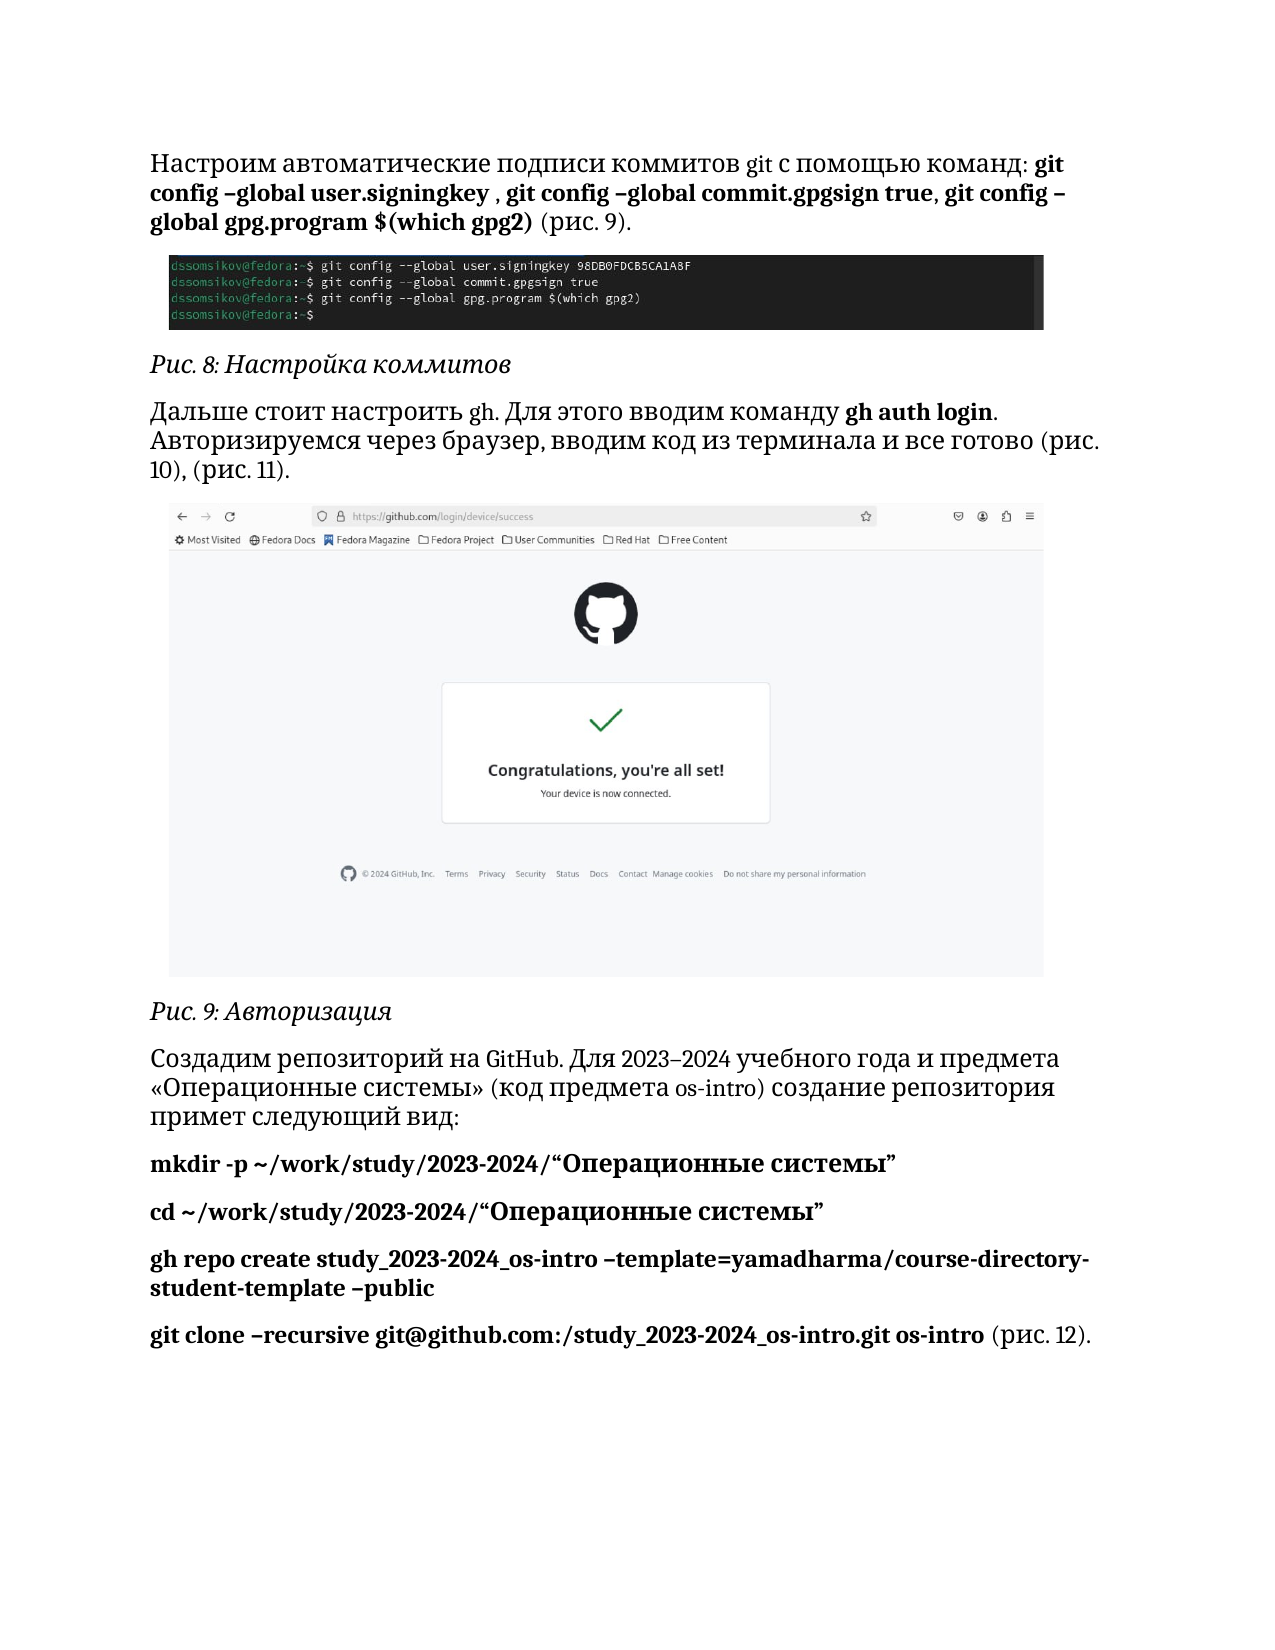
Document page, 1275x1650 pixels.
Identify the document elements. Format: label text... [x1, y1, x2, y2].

text Настроим автоматические подписи коммитов git с помощью команд: git config –global user.signingkey , git config –global commit.gpgsign true, git config –global gpg.program $(which gpg2) (рис. 9). [150, 150, 1125, 236]
picture [168, 255, 1044, 330]
text Рис. 9: Авторизация [150, 998, 1125, 1026]
text Дальше стоит настроить gh. Для этого вводим команду gh auth login. Авторизируемся через браузер, вводим код из терминала и все готово (рис. 10), (рис. 11). [150, 398, 1125, 484]
text mkdir -p ~/work/study/2023-2024/“Операционные системы” [150, 1150, 1125, 1179]
text cd ~/work/study/2023-2024/“Операционные системы” [150, 1198, 1125, 1226]
text Рис. 8: Настройка коммитов [150, 351, 1125, 379]
text gh repo create study_2023-2024_os-intro –template=yamadharma/course-directory-student-template –public [150, 1245, 1125, 1303]
text git clone –recursive git@github.com:/study_2023-2024_os-intro.git os-intro (рис. 12). [150, 1321, 1125, 1350]
text Создадим репозиторий на GitHub. Для 2023–2024 учебного года и предмета «Операционные системы» (код предмета os-intro) создание репозитория примет следующий вид: [150, 1045, 1125, 1131]
picture [168, 503, 1044, 977]
